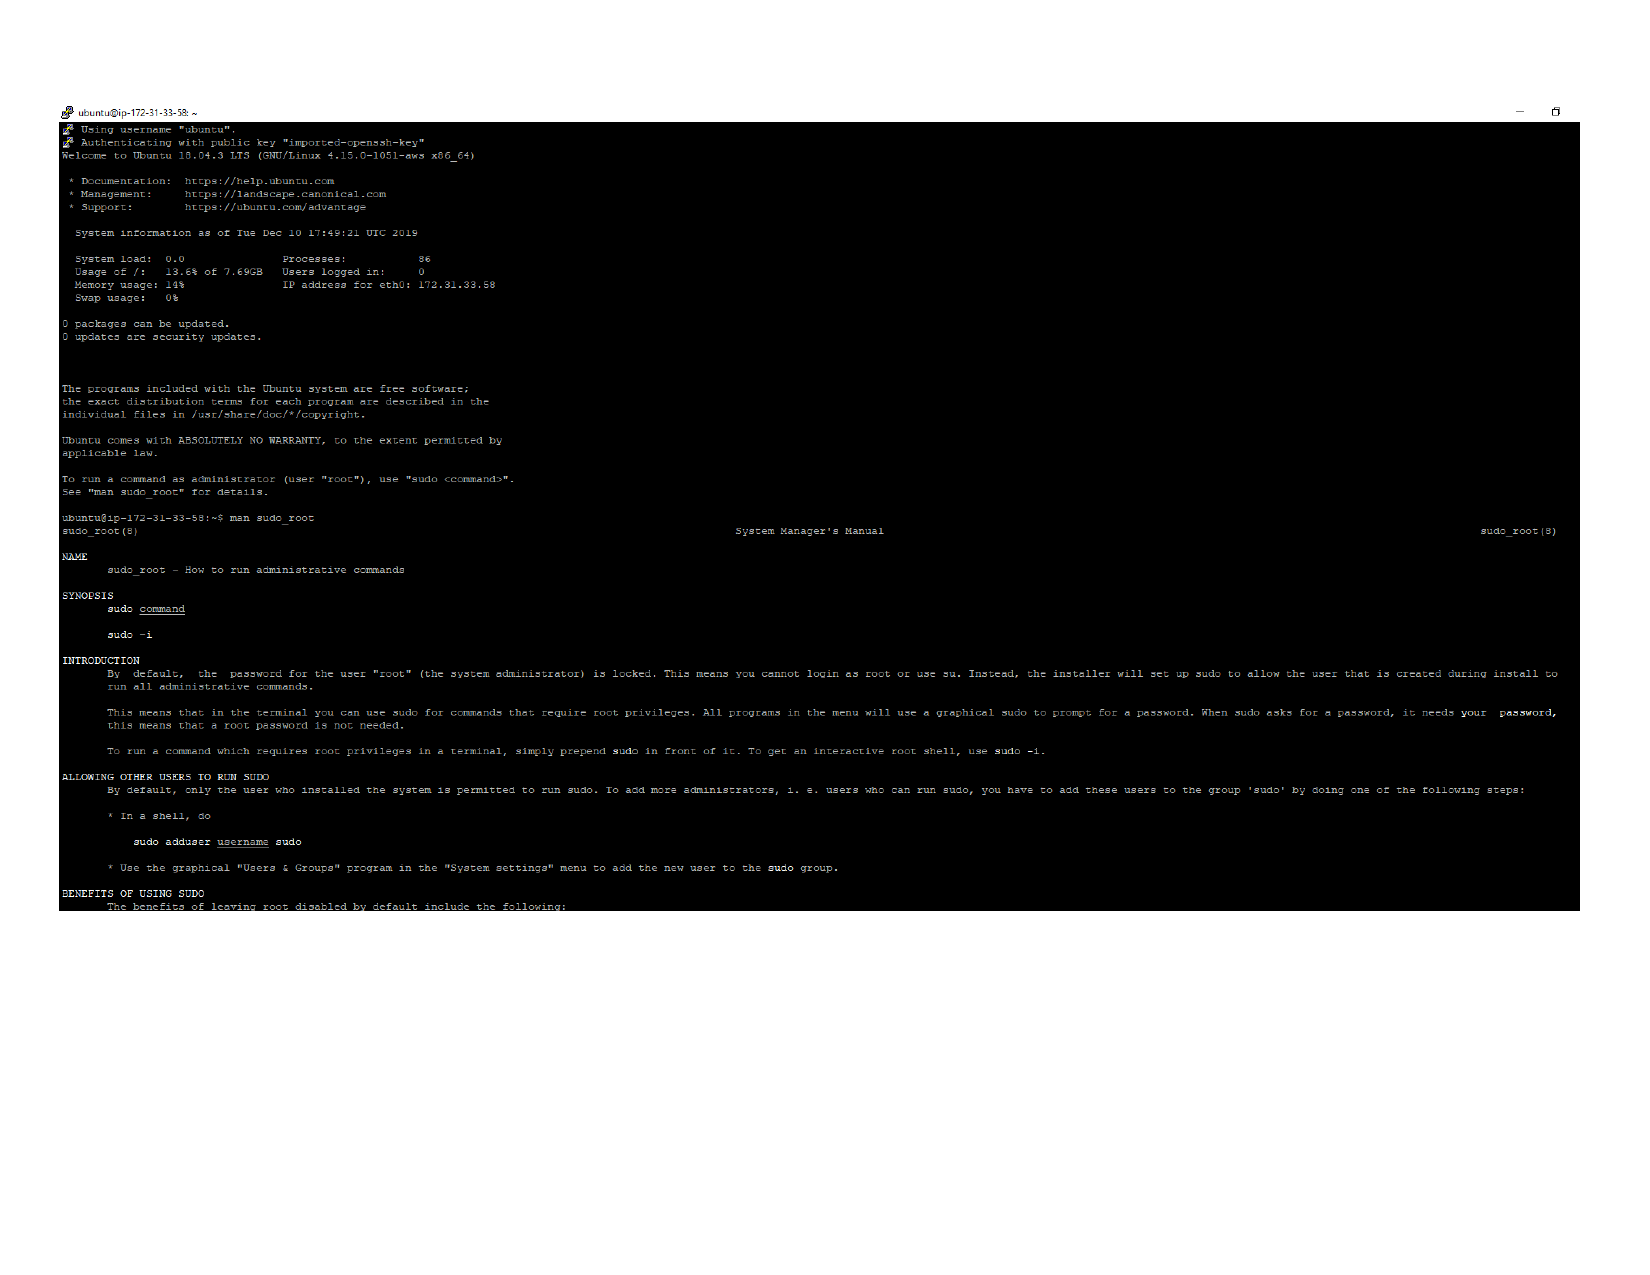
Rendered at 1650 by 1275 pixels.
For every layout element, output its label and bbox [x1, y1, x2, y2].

picture [59, 103, 1580, 911]
